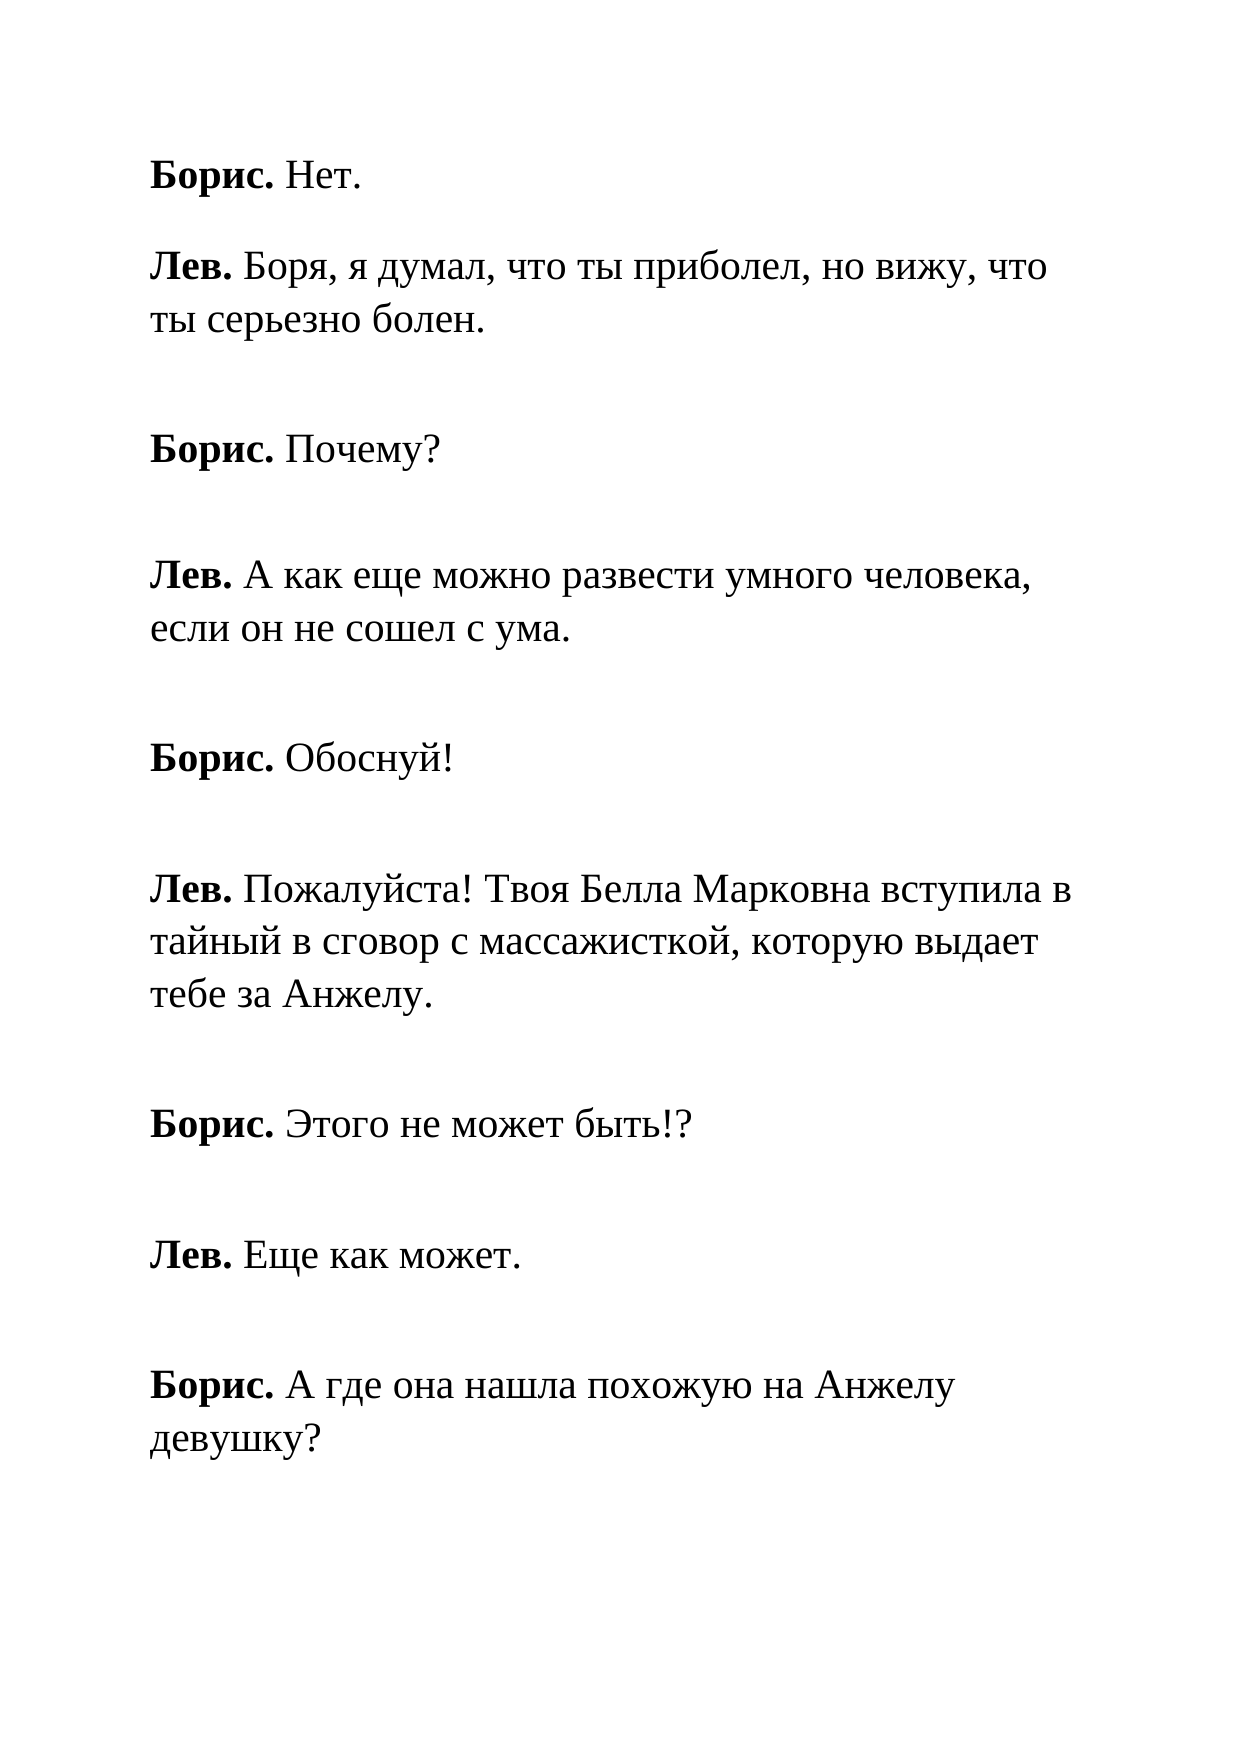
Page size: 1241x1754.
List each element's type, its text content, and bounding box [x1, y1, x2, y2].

text Лев. Пожалуйста! Твоя Белла Марковна вступила в тайный в сговор с массажисткой, которую выдает тебе за Анжелу. [150, 863, 1090, 1016]
text Борис. Этого не может быть!? [150, 1099, 1090, 1147]
text Борис. Почему? [150, 424, 1090, 472]
text Лев. А как еще можно развести умного человека, если он не сошел с ума. [150, 549, 1090, 650]
text Лев. Еще как может. [150, 1229, 1090, 1277]
text Лев. Боря, я думал, что ты приболел, но вижу, что ты серьезно болен. [150, 241, 1090, 341]
text Борис. А где она нашла похожую на Анжелу девушку? [150, 1360, 1090, 1460]
text Борис. Нет. [150, 150, 1090, 226]
text Борис. Обоснуй! [150, 733, 1090, 781]
